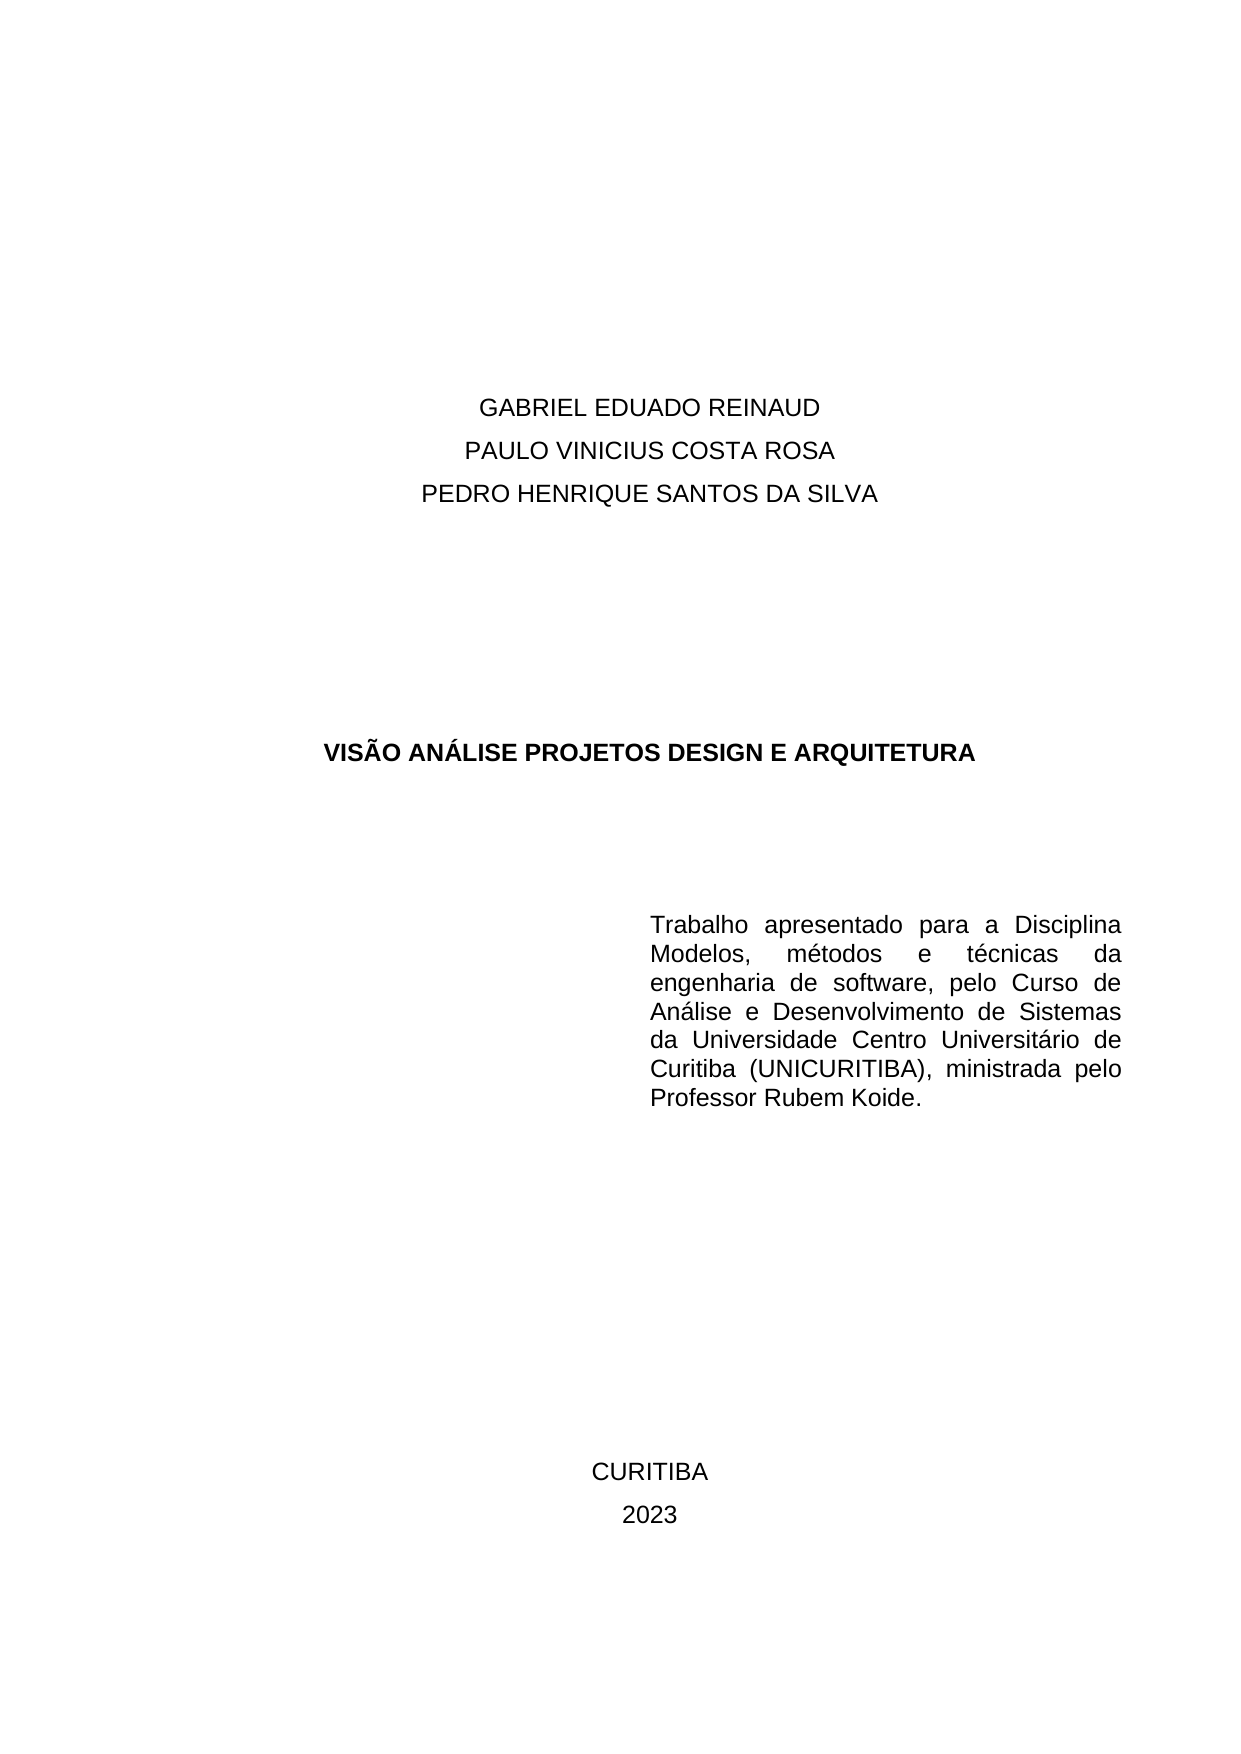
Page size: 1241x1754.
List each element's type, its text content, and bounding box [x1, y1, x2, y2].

text GABRIEL EDUADO REINAUD [177, 393, 1122, 422]
text 2023 [177, 1500, 1122, 1528]
text VISÃO ANÁLISE PROJETOS DESIGN E ARQUITETURA [177, 738, 1122, 767]
text PAULO VINICIUS COSTA ROSA [177, 436, 1122, 465]
text Trabalho apresentado para a Disciplina Modelos, métodos e técnicas da engenharia de software, pelo Curso de Análise e Desenvolvimento de Sistemas da Universidade Centro Universitário de Curitiba (UNICURITIBA), ministrada pelo Professor Rubem Koide. [650, 910, 1122, 1112]
text CURITIBA [177, 1457, 1122, 1485]
text PEDRO HENRIQUE SANTOS DA SILVA [177, 479, 1122, 508]
